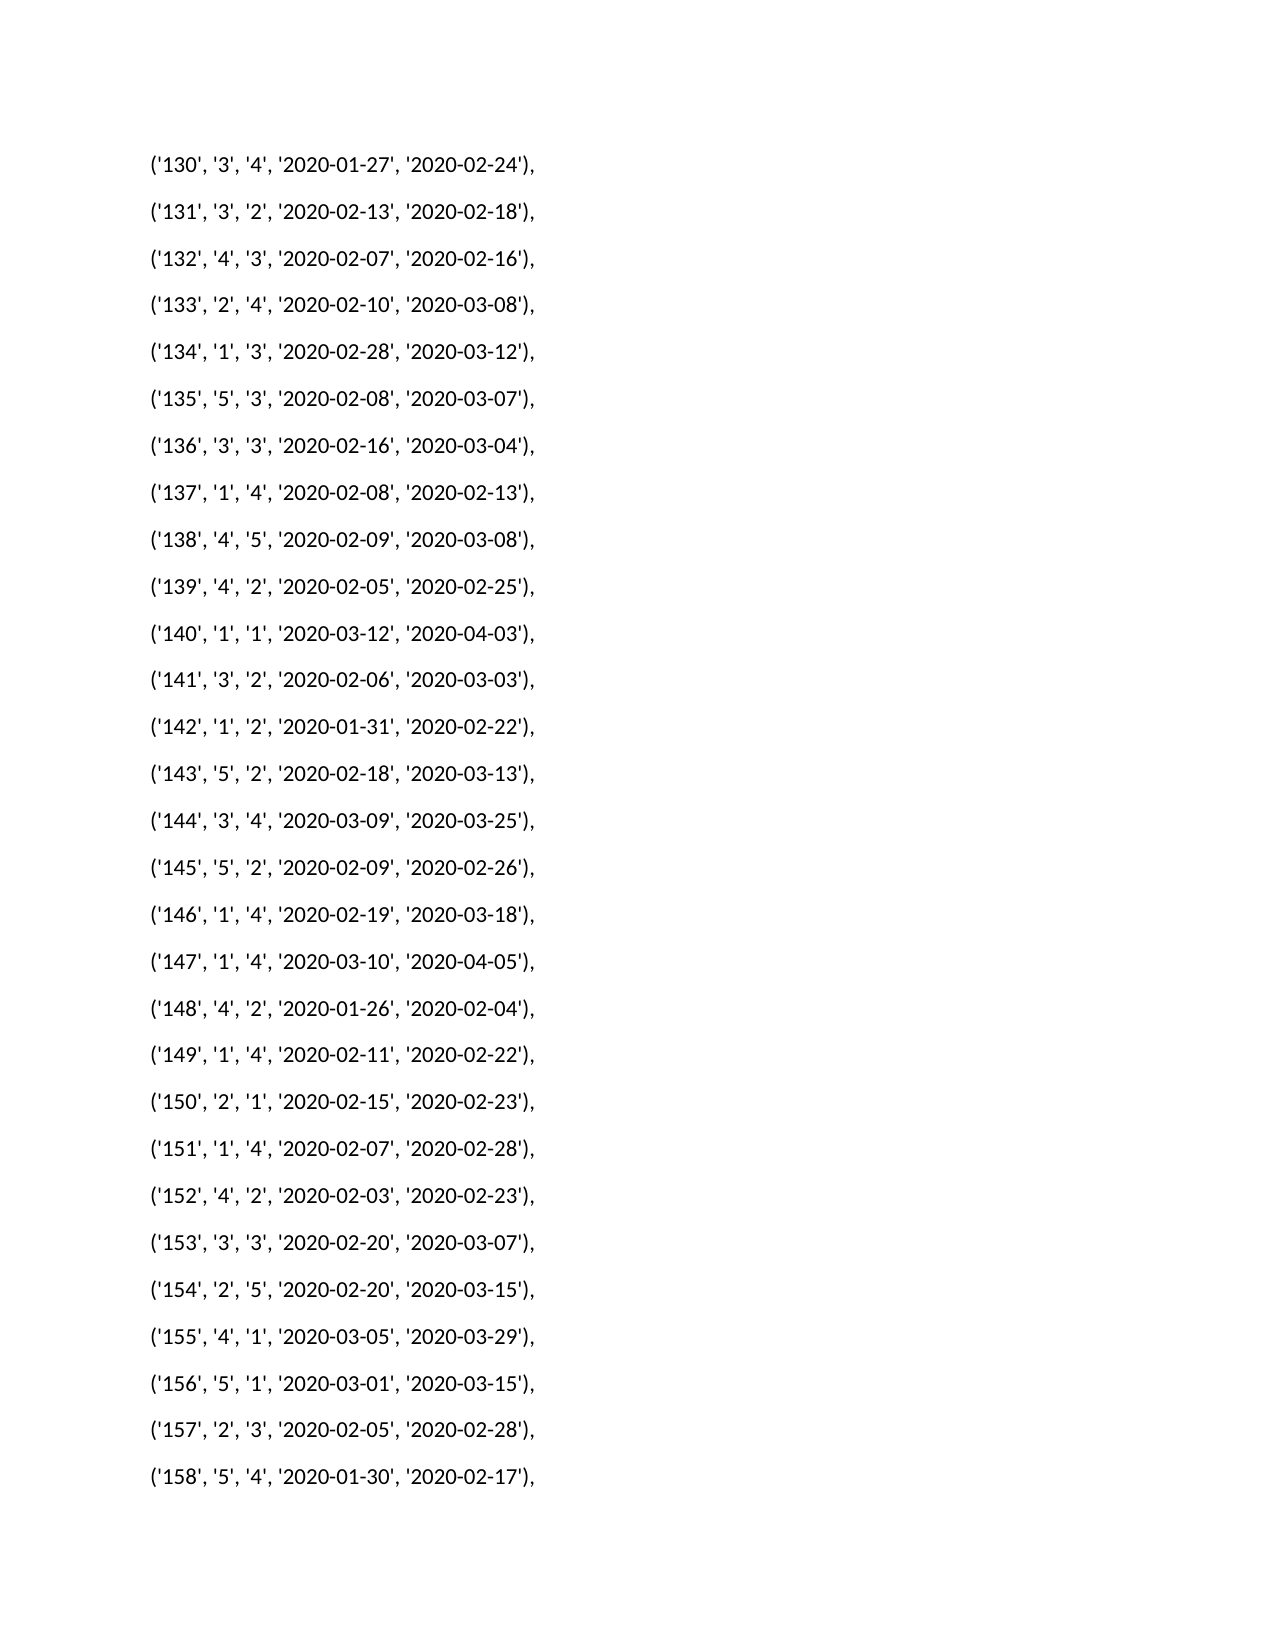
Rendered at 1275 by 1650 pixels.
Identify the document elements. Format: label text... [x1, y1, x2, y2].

text ('131', '3', '2', '2020-02-13', '2020-02-18'), [150, 197, 1125, 225]
text ('146', '1', '4', '2020-02-19', '2020-03-18'), [150, 900, 1125, 928]
text ('155', '4', '1', '2020-03-05', '2020-03-29'), [150, 1322, 1125, 1350]
text ('148', '4', '2', '2020-01-26', '2020-02-04'), [150, 994, 1125, 1022]
text ('154', '2', '5', '2020-02-20', '2020-03-15'), [150, 1275, 1125, 1303]
text ('132', '4', '3', '2020-02-07', '2020-02-16'), [150, 244, 1125, 272]
text ('152', '4', '2', '2020-02-03', '2020-02-23'), [150, 1181, 1125, 1209]
text ('145', '5', '2', '2020-02-09', '2020-02-26'), [150, 853, 1125, 881]
text ('133', '2', '4', '2020-02-10', '2020-03-08'), [150, 291, 1125, 319]
text ('156', '5', '1', '2020-03-01', '2020-03-15'), [150, 1369, 1125, 1397]
text ('141', '3', '2', '2020-02-06', '2020-03-03'), [150, 666, 1125, 694]
text ('147', '1', '4', '2020-03-10', '2020-04-05'), [150, 947, 1125, 975]
text ('140', '1', '1', '2020-03-12', '2020-04-03'), [150, 619, 1125, 647]
text ('143', '5', '2', '2020-02-18', '2020-03-13'), [150, 759, 1125, 787]
text ('139', '4', '2', '2020-02-05', '2020-02-25'), [150, 572, 1125, 600]
text ('144', '3', '4', '2020-03-09', '2020-03-25'), [150, 806, 1125, 834]
text ('134', '1', '3', '2020-02-28', '2020-03-12'), [150, 337, 1125, 366]
text ('157', '2', '3', '2020-02-05', '2020-02-28'), [150, 1416, 1125, 1444]
text ('130', '3', '4', '2020-01-27', '2020-02-24'), [150, 150, 1125, 178]
text ('137', '1', '4', '2020-02-08', '2020-02-13'), [150, 478, 1125, 506]
text ('158', '5', '4', '2020-01-30', '2020-02-17'), [150, 1462, 1125, 1491]
text ('142', '1', '2', '2020-01-31', '2020-02-22'), [150, 712, 1125, 741]
text ('153', '3', '3', '2020-02-20', '2020-03-07'), [150, 1228, 1125, 1256]
text ('151', '1', '4', '2020-02-07', '2020-02-28'), [150, 1134, 1125, 1162]
text ('150', '2', '1', '2020-02-15', '2020-02-23'), [150, 1087, 1125, 1116]
text ('149', '1', '4', '2020-02-11', '2020-02-22'), [150, 1041, 1125, 1069]
text ('135', '5', '3', '2020-02-08', '2020-03-07'), [150, 384, 1125, 412]
text ('136', '3', '3', '2020-02-16', '2020-03-04'), [150, 431, 1125, 459]
text ('138', '4', '5', '2020-02-09', '2020-03-08'), [150, 525, 1125, 553]
